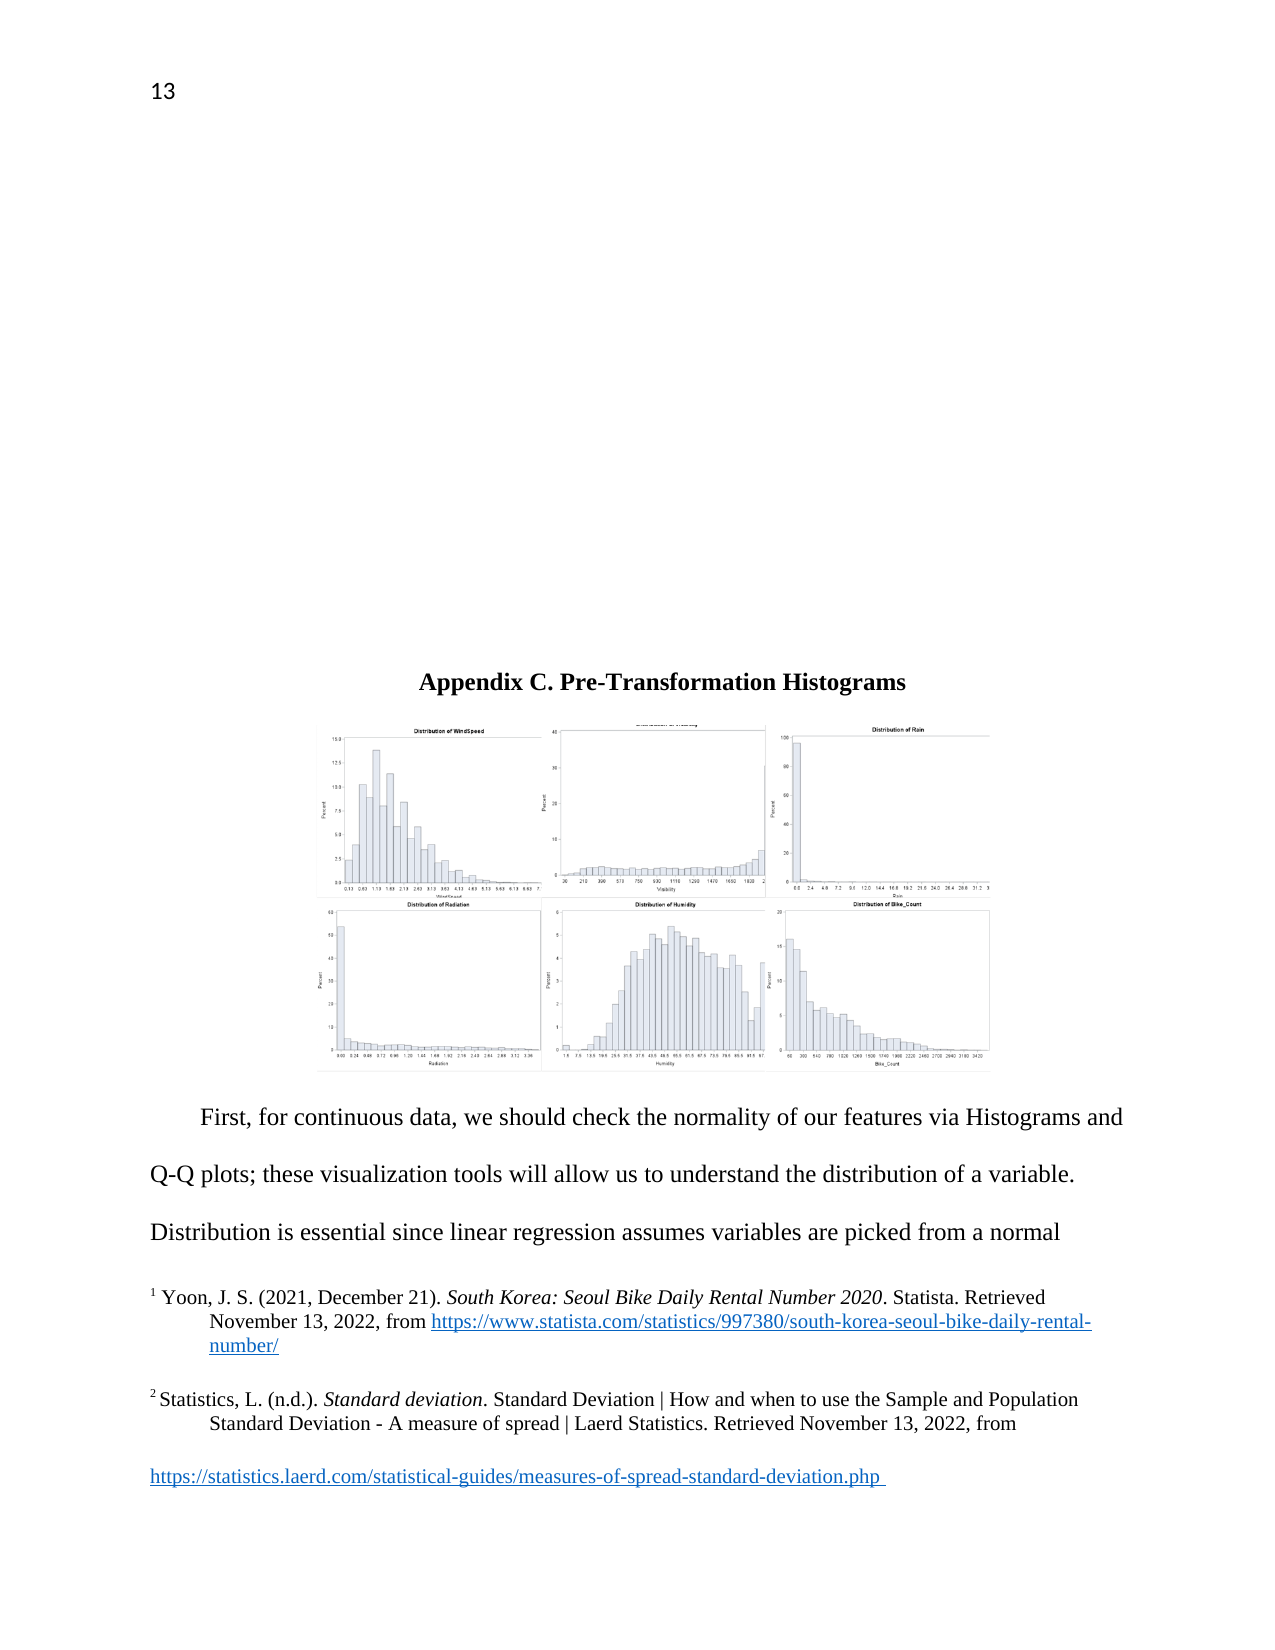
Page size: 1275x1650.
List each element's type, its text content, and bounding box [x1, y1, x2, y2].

picture [316, 725, 1009, 1072]
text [150, 1102, 1125, 1245]
list Appendix C. Pre-Transformation Histograms [200, 667, 1125, 696]
